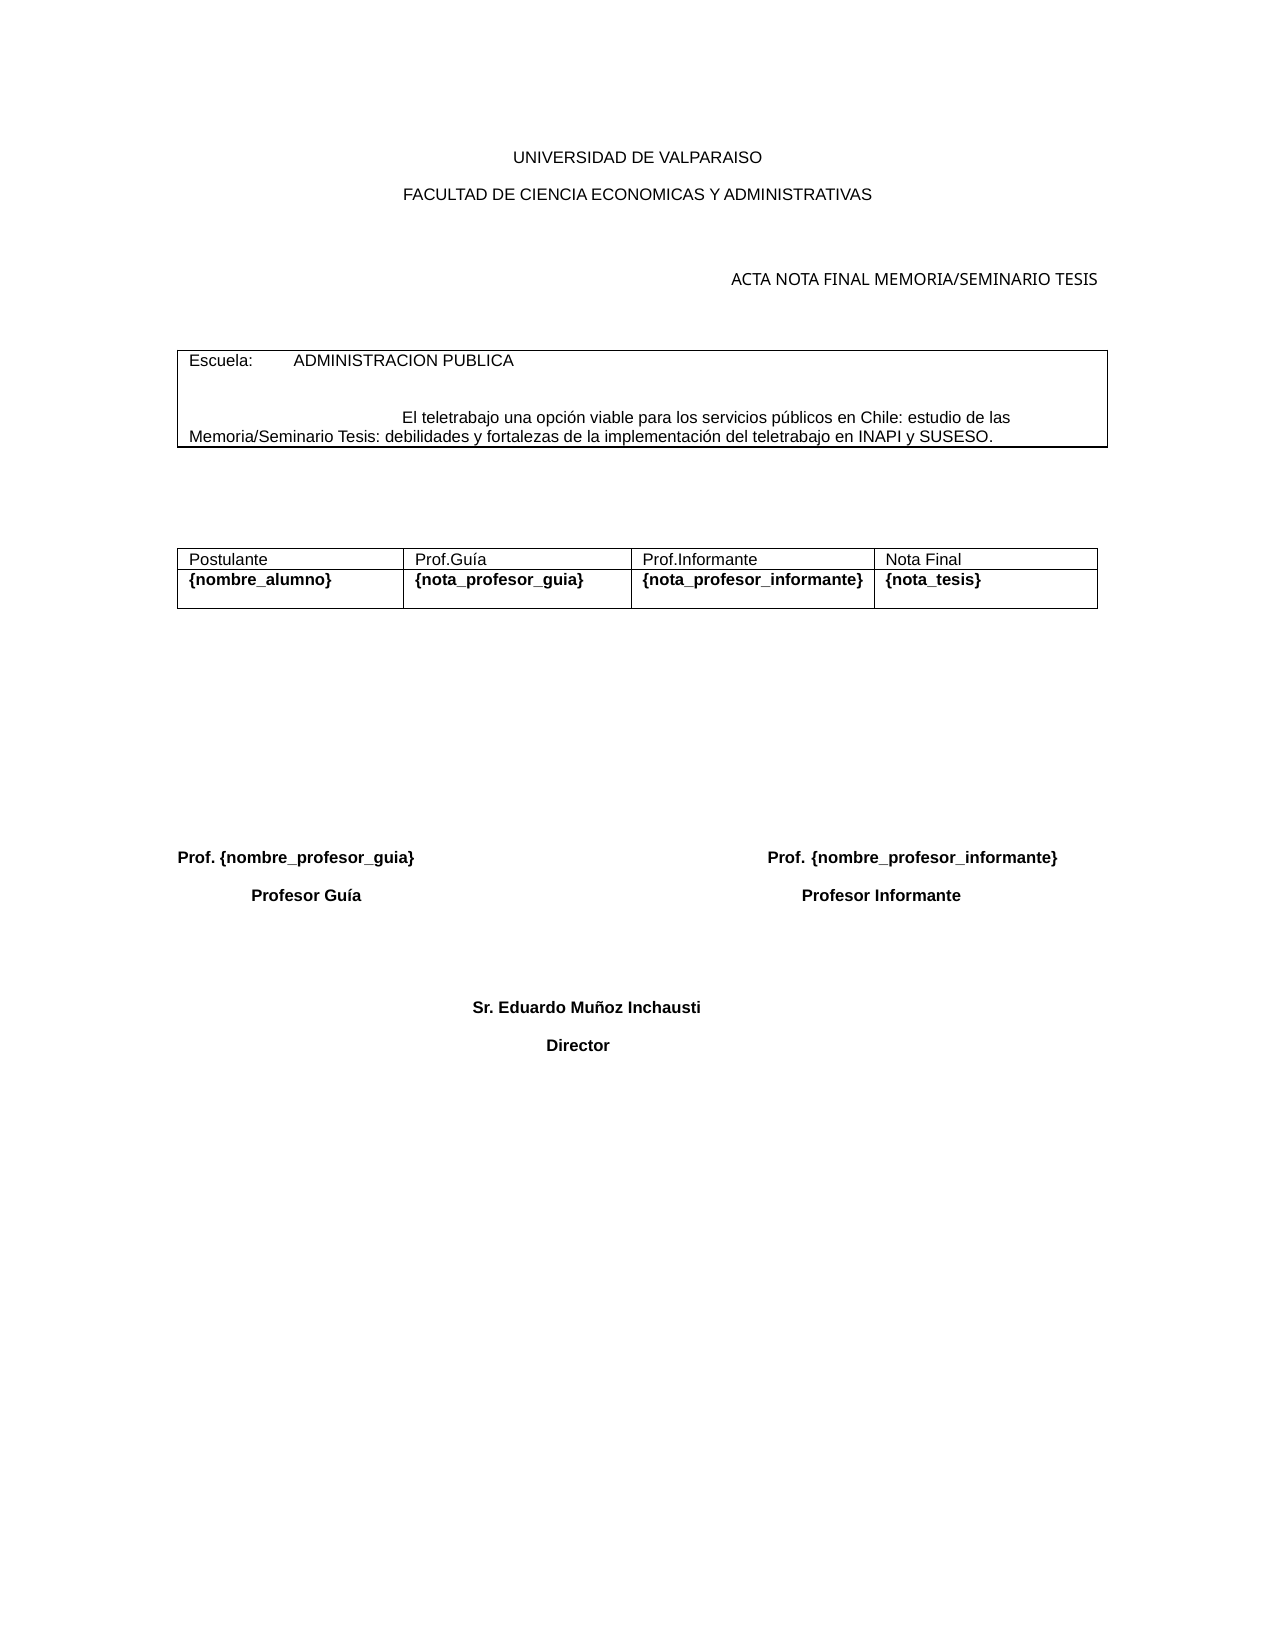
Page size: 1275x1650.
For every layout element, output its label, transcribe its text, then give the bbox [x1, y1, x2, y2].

text UNIVERSIDAD DE VALPARAISO [177, 148, 1098, 167]
table_header Nota Final [875, 549, 1097, 568]
table_header Escuela: ADMINISTRACION PUBLICA El teletrabajo una opción viable para los servicios públicos en Chile: estudio de las Memoria/Seminario Tesis: debilidades y fortalezas de la implementación del teletrabajo en INAPI y SUSESO. [178, 351, 1107, 446]
text FACULTAD DE CIENCIA ECONOMICAS Y ADMINISTRATIVAS [177, 185, 1098, 204]
table_cell {nota_profesor_guia} [404, 570, 631, 608]
table_cell {nombre_alumno} [178, 570, 403, 608]
table_header Prof.Informante [632, 549, 874, 568]
table_cell {nota_profesor_informante} [632, 570, 874, 608]
text Sr. Eduardo Muñoz Inchausti [177, 998, 1098, 1017]
text Director [177, 1035, 1098, 1054]
text ACTA NOTA FINAL MEMORIA/SEMINARIO TESIS [546, 267, 1098, 290]
table_cell {nota_tesis} [875, 570, 1097, 608]
table_header Prof.Guía [404, 549, 631, 568]
text Prof. {nombre_profesor_guia} Prof. {nombre_profesor_informante} [177, 848, 1098, 867]
text Profesor Guía Profesor Informante [177, 886, 1098, 905]
table_header Postulante [178, 549, 403, 568]
